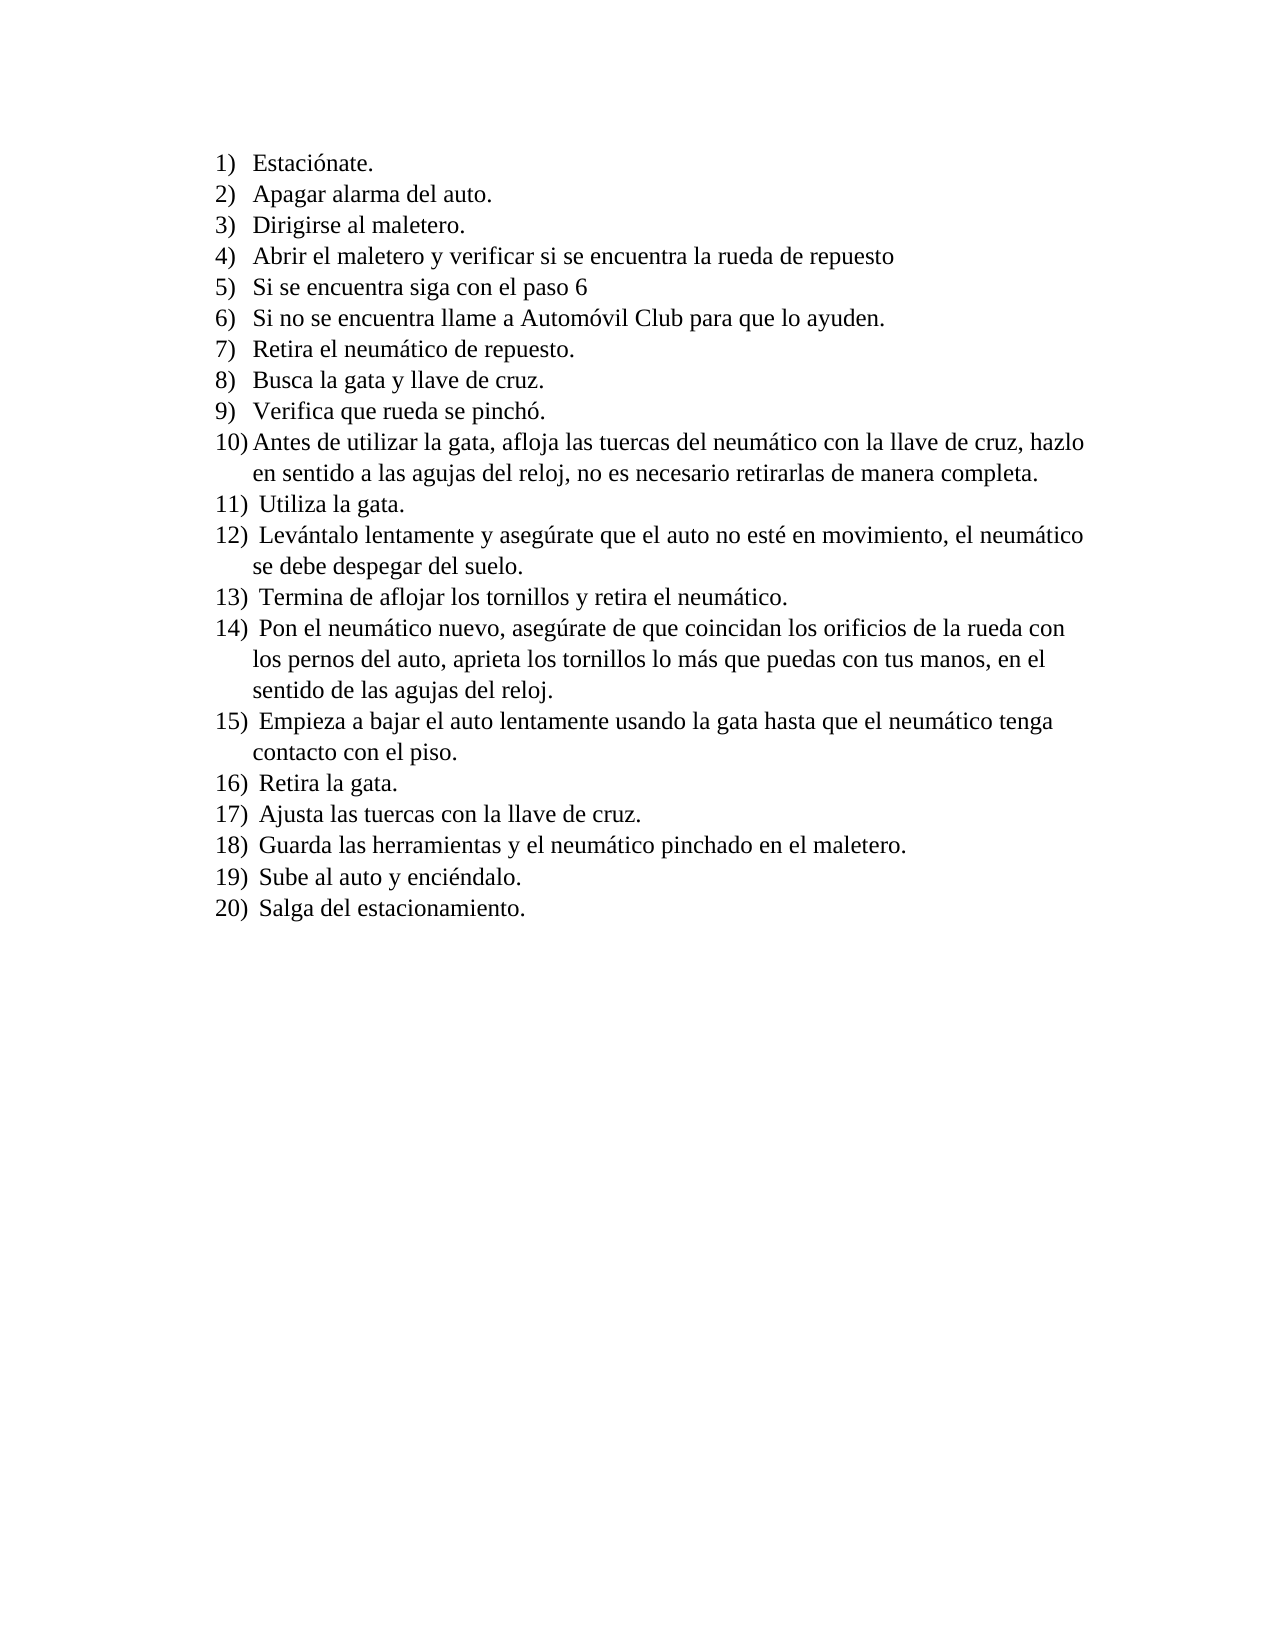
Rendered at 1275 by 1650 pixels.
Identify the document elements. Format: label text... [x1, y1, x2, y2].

list Estaciónate. [215, 148, 1098, 176]
list Salga del estacionamiento. [215, 893, 1098, 921]
list Utiliza la gata. [215, 489, 1098, 518]
list Ajusta las tuercas con la llave de cruz. [215, 799, 1098, 828]
list Busca la gata y llave de cruz. [215, 365, 1098, 394]
list Si no se encuentra llame a Automóvil Club para que lo ayuden. [215, 303, 1098, 332]
list Abrir el maletero y verificar si se encuentra la rueda de repuesto [215, 241, 1098, 269]
list Empieza a bajar el auto lentamente usando la gata hasta que el neumático tenga contacto con el piso. [215, 706, 1098, 766]
list Si se encuentra siga con el paso 6 [215, 272, 1098, 301]
list Guarda las herramientas y el neumático pinchado en el maletero. [215, 831, 1098, 859]
list Pon el neumático nuevo, asegúrate de que coincidan los orificios de la rueda con los pernos del auto, aprieta los tornillos lo más que puedas con tus manos, en el sentido de las agujas del reloj. [215, 613, 1098, 704]
list Levántalo lentamente y asegúrate que el auto no esté en movimiento, el neumático se debe despegar del suelo. [215, 520, 1098, 580]
list Dirigirse al maletero. [215, 210, 1098, 238]
list Termina de aflojar los tornillos y retira el neumático. [215, 582, 1098, 611]
list Apagar alarma del auto. [215, 179, 1098, 207]
list Retira la gata. [215, 768, 1098, 797]
list Verifica que rueda se pinchó. [215, 396, 1098, 425]
list Antes de utilizar la gata, afloja las tuercas del neumático con la llave de cruz, hazlo en sentido a las agujas del reloj, no es necesario retirarlas de manera completa. [215, 427, 1098, 487]
list Retira el neumático de repuesto. [215, 334, 1098, 363]
list Sube al auto y enciéndalo. [215, 862, 1098, 890]
